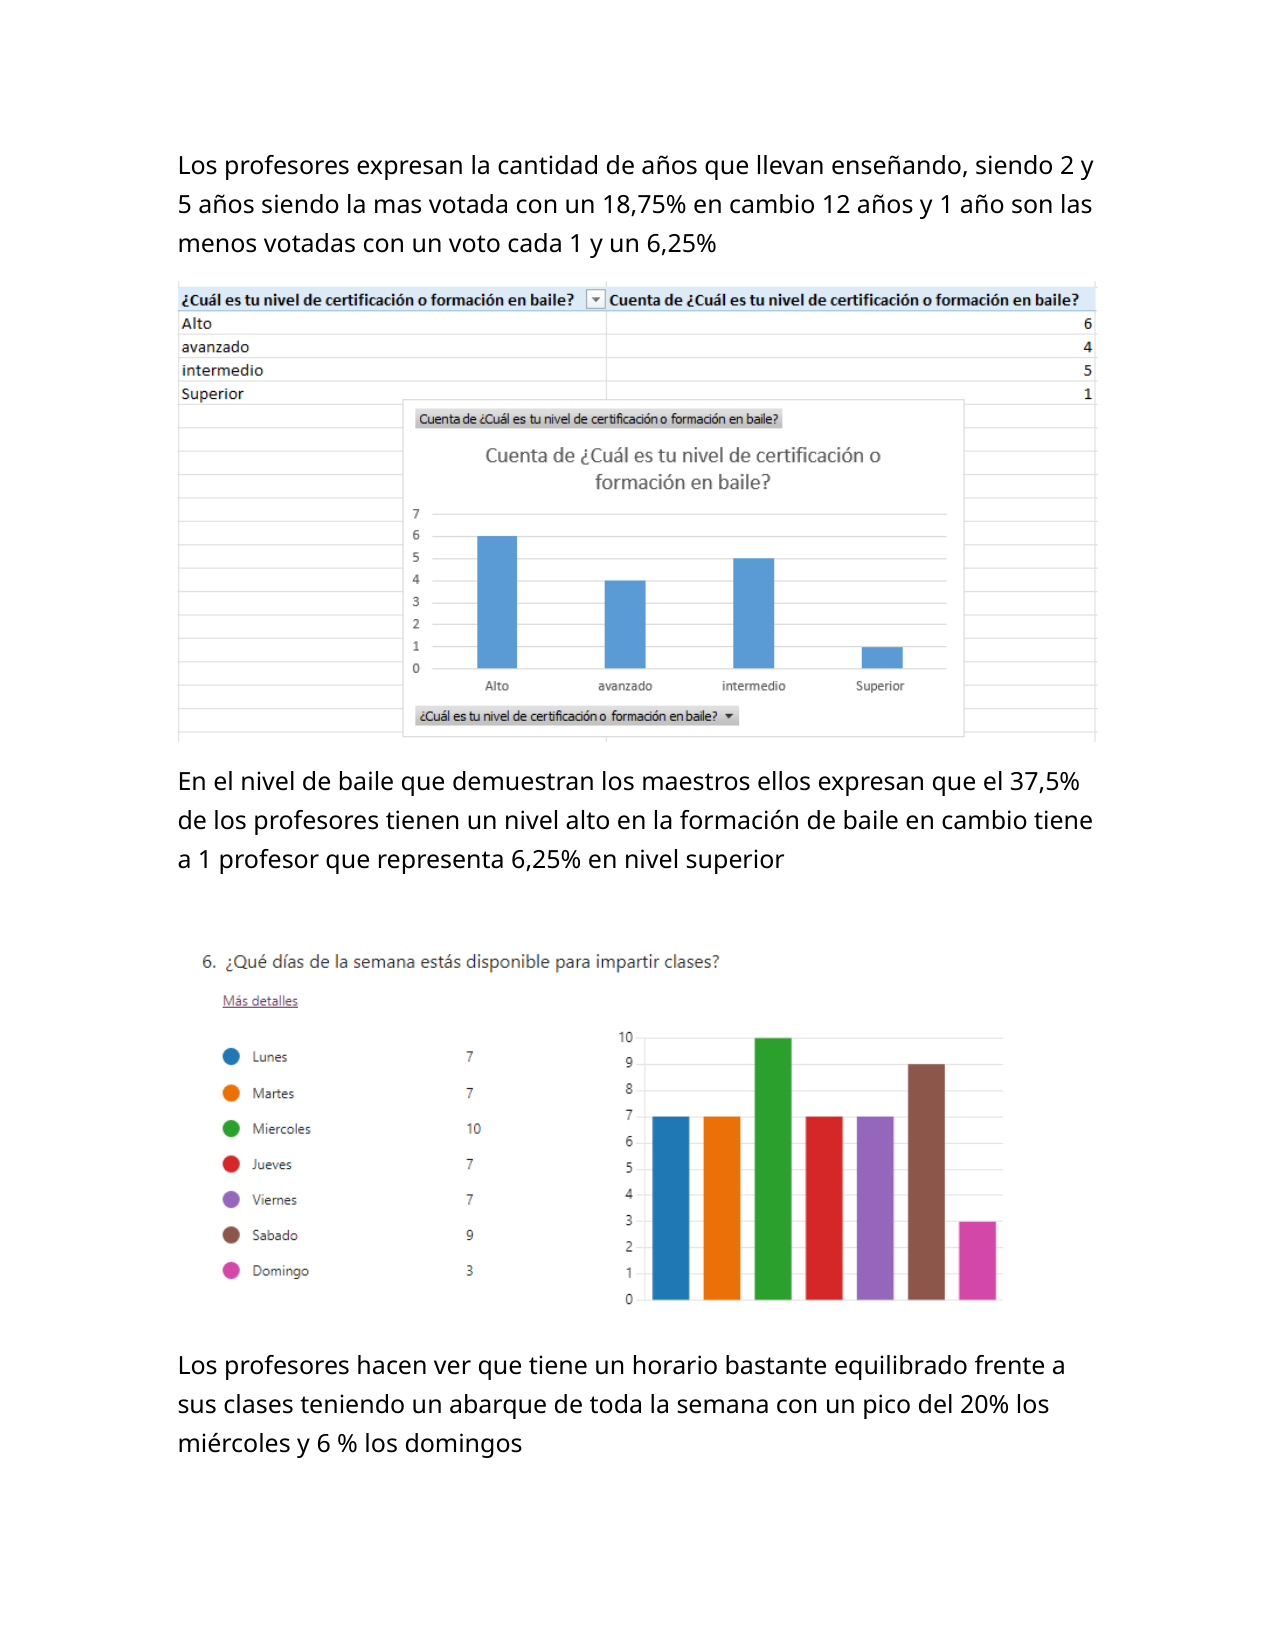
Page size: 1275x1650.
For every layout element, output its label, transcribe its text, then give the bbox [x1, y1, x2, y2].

text Los profesores expresan la cantidad de años que llevan enseñando, siendo 2 y 5 años siendo la mas votada con un 18,75% en cambio 12 años y 1 año son las menos votadas con un voto cada 1 y un 6,25% [177, 148, 1098, 260]
picture [177, 937, 1098, 1326]
text En el nivel de baile que demuestran los maestros ellos expresan que el 37,5% de los profesores tienen un nivel alto en la formación de baile en cambio tiene a 1 profesor que representa 6,25% en nivel superior [177, 764, 1098, 876]
picture [177, 281, 1098, 742]
text Los profesores hacen ver que tiene un horario bastante equilibrado frente a sus clases teniendo un abarque de toda la semana con un pico del 20% los miércoles y 6 % los domingos [177, 1347, 1098, 1460]
